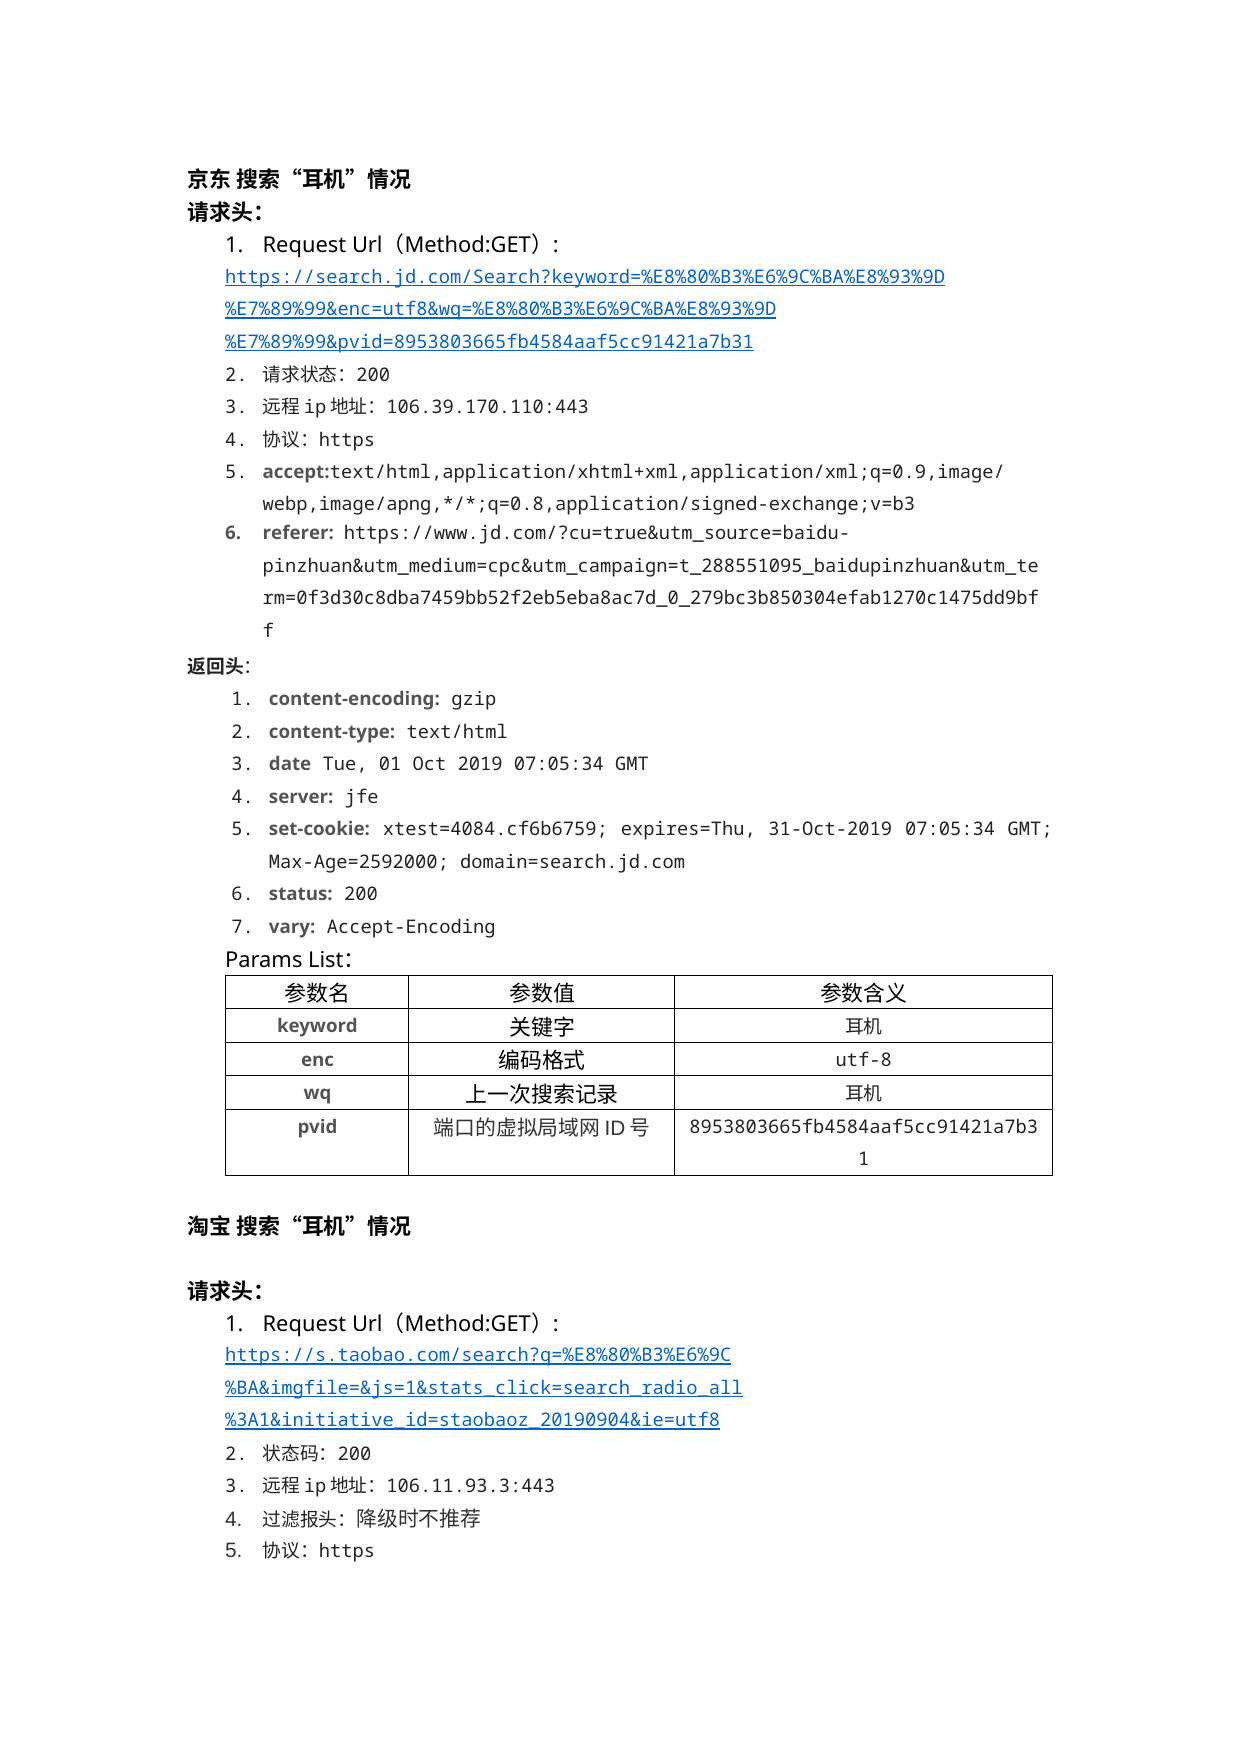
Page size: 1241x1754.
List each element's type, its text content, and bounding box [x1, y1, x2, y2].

table_cell utf-8 [675, 1043, 1052, 1075]
list content-type: text/html [231, 714, 1053, 747]
list 请求状态：200 [225, 357, 1053, 389]
list 远程ip地址：106.11.93.3:443 [225, 1468, 1053, 1501]
table_cell wq [226, 1076, 408, 1109]
table_cell enc [226, 1043, 408, 1075]
list accept:text/html,application/xhtml+xml,application/xml;q=0.9,image/webp,image/apng,*/*;q=0.8,application/signed-exchange;v=b3 [225, 454, 1053, 519]
table_cell 耳机 [675, 1076, 1052, 1109]
table_cell 编码格式 [409, 1043, 674, 1075]
table_cell keyword [226, 1009, 408, 1042]
table_cell 上一次搜索记录 [409, 1076, 674, 1109]
list Request Url（Method:GET）: [225, 227, 1053, 259]
list https://search.jd.com/Search?keyword=%E8%80%B3%E6%9C%BA%E8%93%9D%E7%89%99&enc=utf8&wq=%E8%80%B3%E6%9C%BA%E8%93%9D%E7%89%99&pvid=8953803665fb4584aaf5cc91421a7b31 [225, 259, 1053, 357]
table_cell 耳机 [675, 1009, 1052, 1042]
table_header 参数含义 [675, 976, 1052, 1008]
list Request Url（Method:GET）: [225, 1306, 1053, 1338]
text 返回头： [187, 649, 1053, 682]
text Params List： [225, 942, 1053, 974]
list vary: Accept-Encoding [231, 909, 1053, 942]
list 协议：https [225, 1533, 1053, 1566]
table_cell pvid [226, 1110, 408, 1175]
list server: jfe [231, 779, 1053, 812]
list https://s.taobao.com/search?q=%E8%80%B3%E6%9C%BA&imgfile=&js=1&stats_click=search_radio_all%3A1&initiative_id=staobaoz_20190904&ie=utf8 [225, 1338, 1053, 1436]
list 过滤报头：降级时不推荐 [225, 1501, 1053, 1533]
table_cell 8953803665fb4584aaf5cc91421a7b31 [675, 1110, 1052, 1175]
table_cell 关键字 [409, 1009, 674, 1042]
text 淘宝 搜索“耳机”情况 [187, 1208, 1053, 1241]
list 状态码：200 [225, 1436, 1053, 1468]
table_header 参数名 [226, 976, 408, 1008]
list referer: https://www.jd.com/?cu=true&utm_source=baidu-pinzhuan&utm_medium=cpc&utm_campaign=t_288551095_baidupinzhuan&utm_term=0f3d30c8dba7459bb52f2eb5eba8ac7d_0_279bc3b850304efab1270c1475dd9bff [225, 519, 1046, 649]
list 远程ip地址：106.39.170.110:443 [225, 389, 1053, 422]
text 京东 搜索“耳机”情况 [187, 162, 1053, 194]
list set-cookie: xtest=4084.cf6b6759; expires=Thu, 31-Oct-2019 07:05:34 GMT; Max-Age=2592000; domain=search.jd.com [231, 812, 1053, 877]
text 请求头： [187, 1273, 1053, 1306]
list 协议：https [225, 422, 1053, 454]
list content-encoding: gzip [231, 682, 1053, 714]
table_cell 端口的虚拟局域网ID号 [409, 1110, 674, 1175]
table_header 参数值 [409, 976, 674, 1008]
list date Tue, 01 Oct 2019 07:05:34 GMT [231, 747, 1053, 779]
text 请求头： [187, 194, 1053, 227]
list status: 200 [231, 877, 1053, 909]
